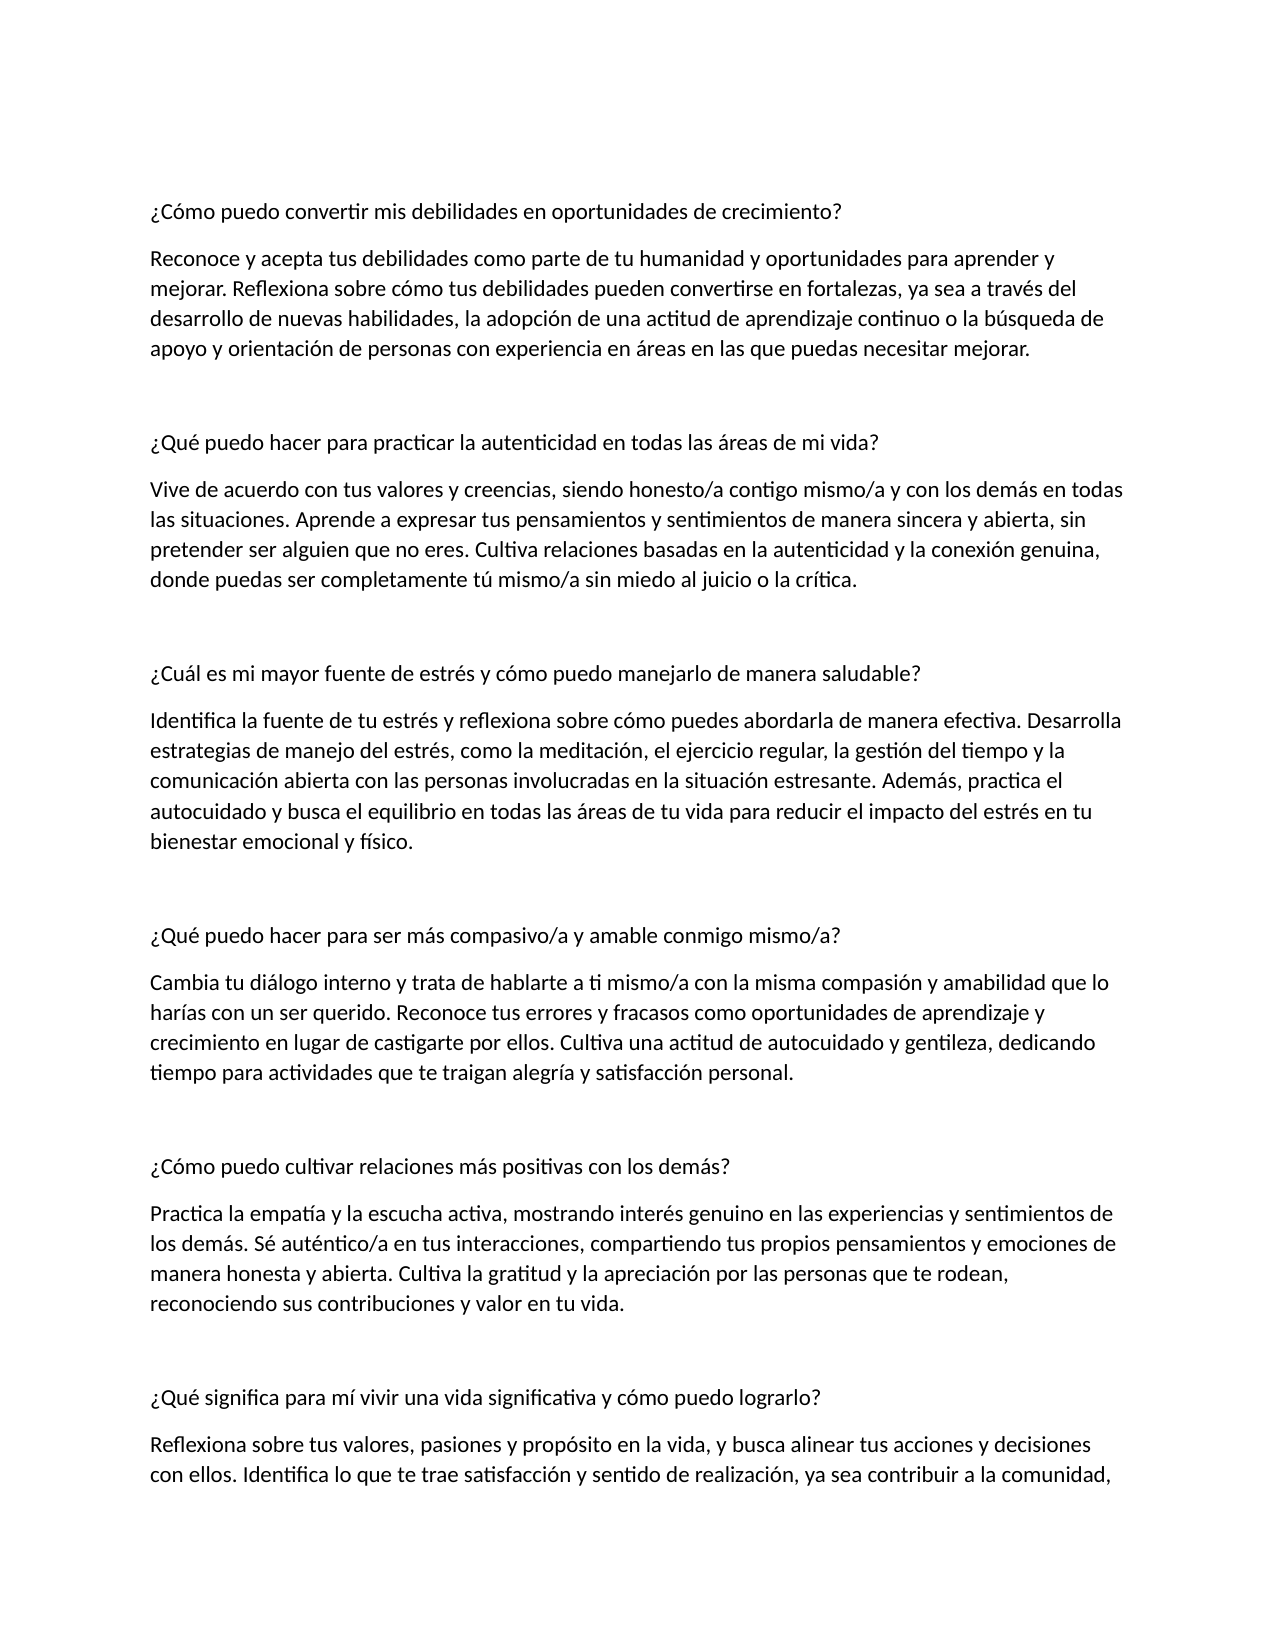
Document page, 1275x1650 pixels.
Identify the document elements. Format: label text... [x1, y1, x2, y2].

text Identifica la fuente de tu estrés y reflexiona sobre cómo puedes abordarla de manera efectiva. Desarrolla estrategias de manejo del estrés, como la meditación, el ejercicio regular, la gestión del tiempo y la comunicación abierta con las personas involucradas en la situación estresante. Además, practica el autocuidado y busca el equilibrio en todas las áreas de tu vida para reducir el impacto del estrés en tu bienestar emocional y físico. [150, 706, 1125, 855]
text ¿Cómo puedo convertir mis debilidades en oportunidades de crecimiento? [150, 197, 1125, 225]
text Reconoce y acepta tus debilidades como parte de tu humanidad y oportunidades para aprender y mejorar. Reflexiona sobre cómo tus debilidades pueden convertirse en fortalezas, ya sea a través del desarrollo de nuevas habilidades, la adopción de una actitud de aprendizaje continuo o la búsqueda de apoyo y orientación de personas con experiencia en áreas en las que puedas necesitar mejorar. [150, 244, 1125, 362]
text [150, 1430, 1125, 1488]
text ¿Qué puedo hacer para ser más compasivo/a y amable conmigo mismo/a? [150, 921, 1125, 949]
text ¿Cómo puedo cultivar relaciones más positivas con los demás? [150, 1152, 1125, 1180]
text Cambia tu diálogo interno y trata de hablarte a ti mismo/a con la misma compasión y amabilidad que lo harías con un ser querido. Reconoce tus errores y fracasos como oportunidades de aprendizaje y crecimiento en lugar de castigarte por ellos. Cultiva una actitud de autocuidado y gentileza, dedicando tiempo para actividades que te traigan alegría y satisfacción personal. [150, 968, 1125, 1086]
text Practica la empatía y la escucha activa, mostrando interés genuino en las experiencias y sentimientos de los demás. Sé auténtico/a en tus interacciones, compartiendo tus propios pensamientos y emociones de manera honesta y abierta. Cultiva la gratitud y la apreciación por las personas que te rodean, reconociendo sus contribuciones y valor en tu vida. [150, 1199, 1125, 1318]
text ¿Qué puedo hacer para practicar la autenticidad en todas las áreas de mi vida? [150, 428, 1125, 456]
text ¿Cuál es mi mayor fuente de estrés y cómo puedo manejarlo de manera saludable? [150, 659, 1125, 687]
text ¿Qué significa para mí vivir una vida significativa y cómo puedo lograrlo? [150, 1383, 1125, 1411]
text Vive de acuerdo con tus valores y creencias, siendo honesto/a contigo mismo/a y con los demás en todas las situaciones. Aprende a expresar tus pensamientos y sentimientos de manera sincera y abierta, sin pretender ser alguien que no eres. Cultiva relaciones basadas en la autenticidad y la conexión genuina, donde puedas ser completamente tú mismo/a sin miedo al juicio o la crítica. [150, 475, 1125, 594]
